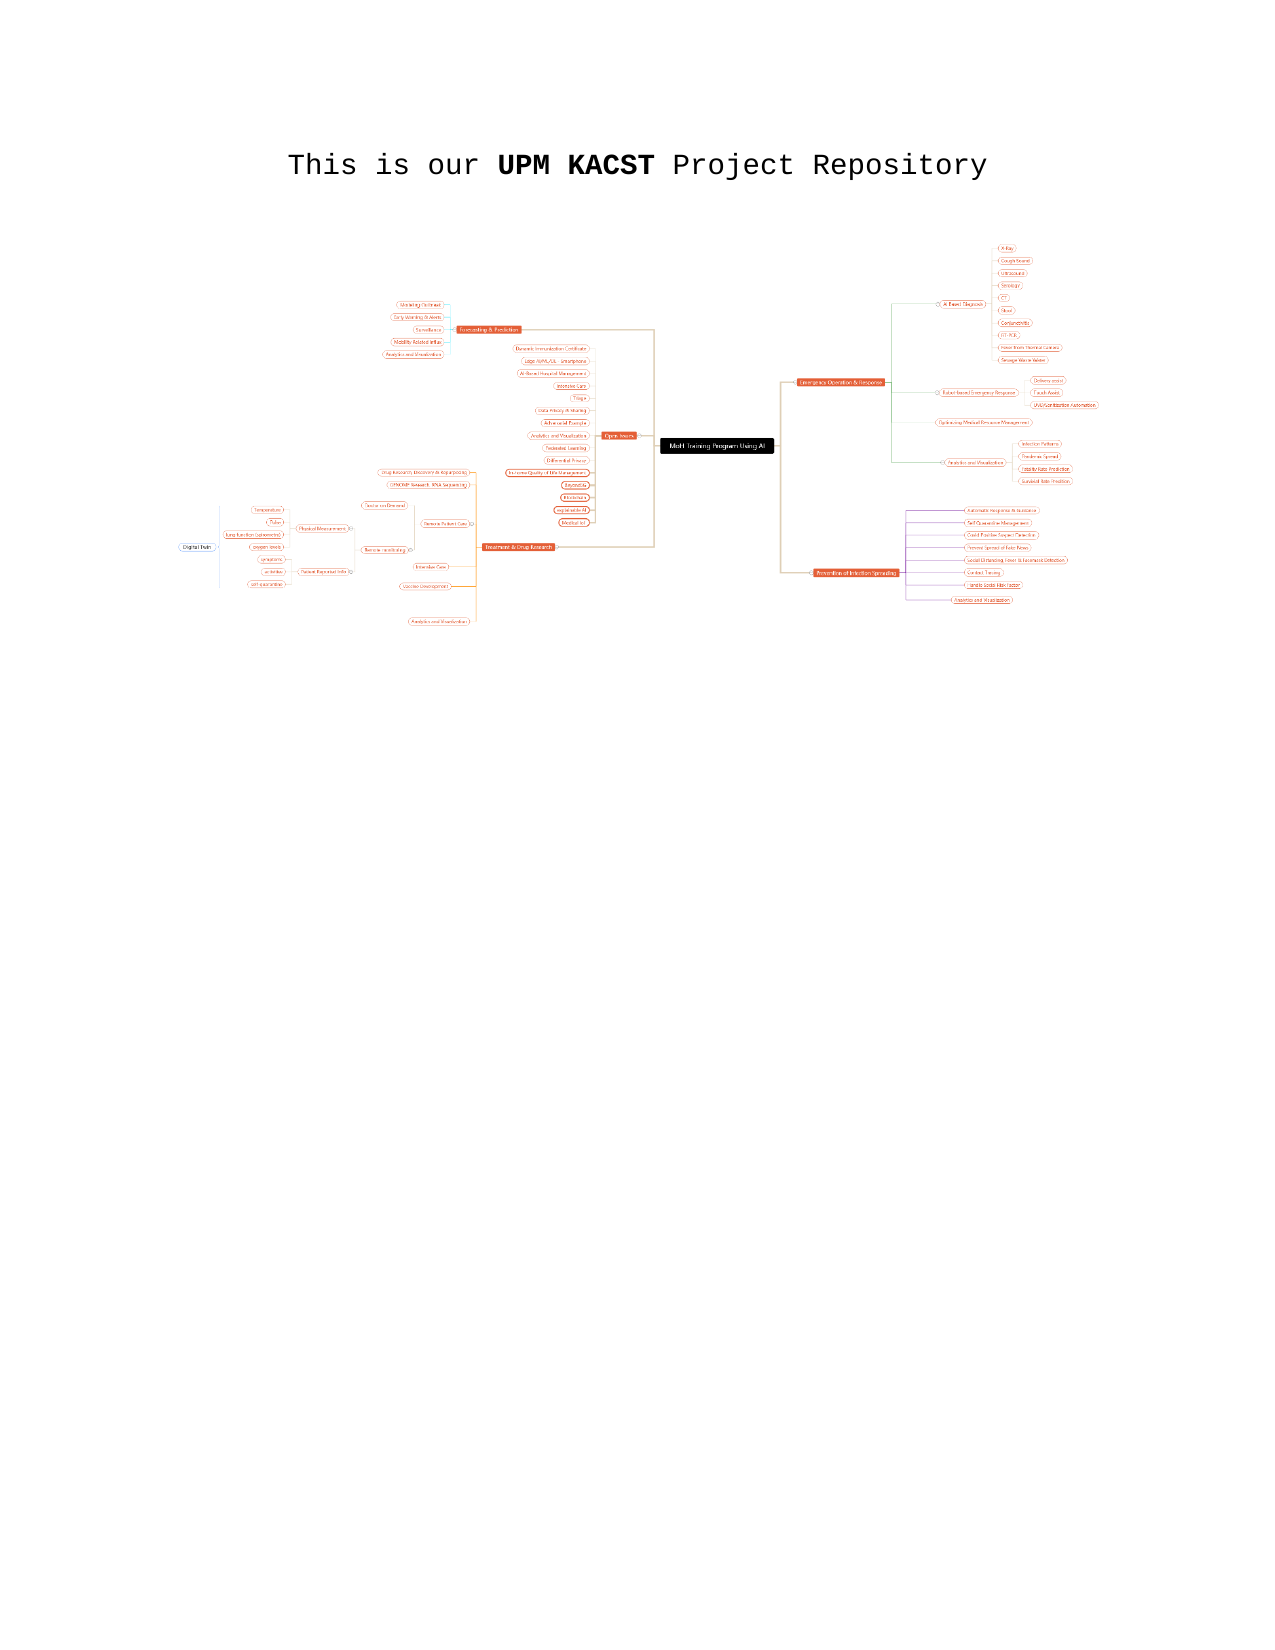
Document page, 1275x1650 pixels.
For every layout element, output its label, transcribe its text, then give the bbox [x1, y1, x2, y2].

picture [156, 232, 1111, 628]
text This is our UPM KACST Project Repository [156, 150, 1118, 183]
